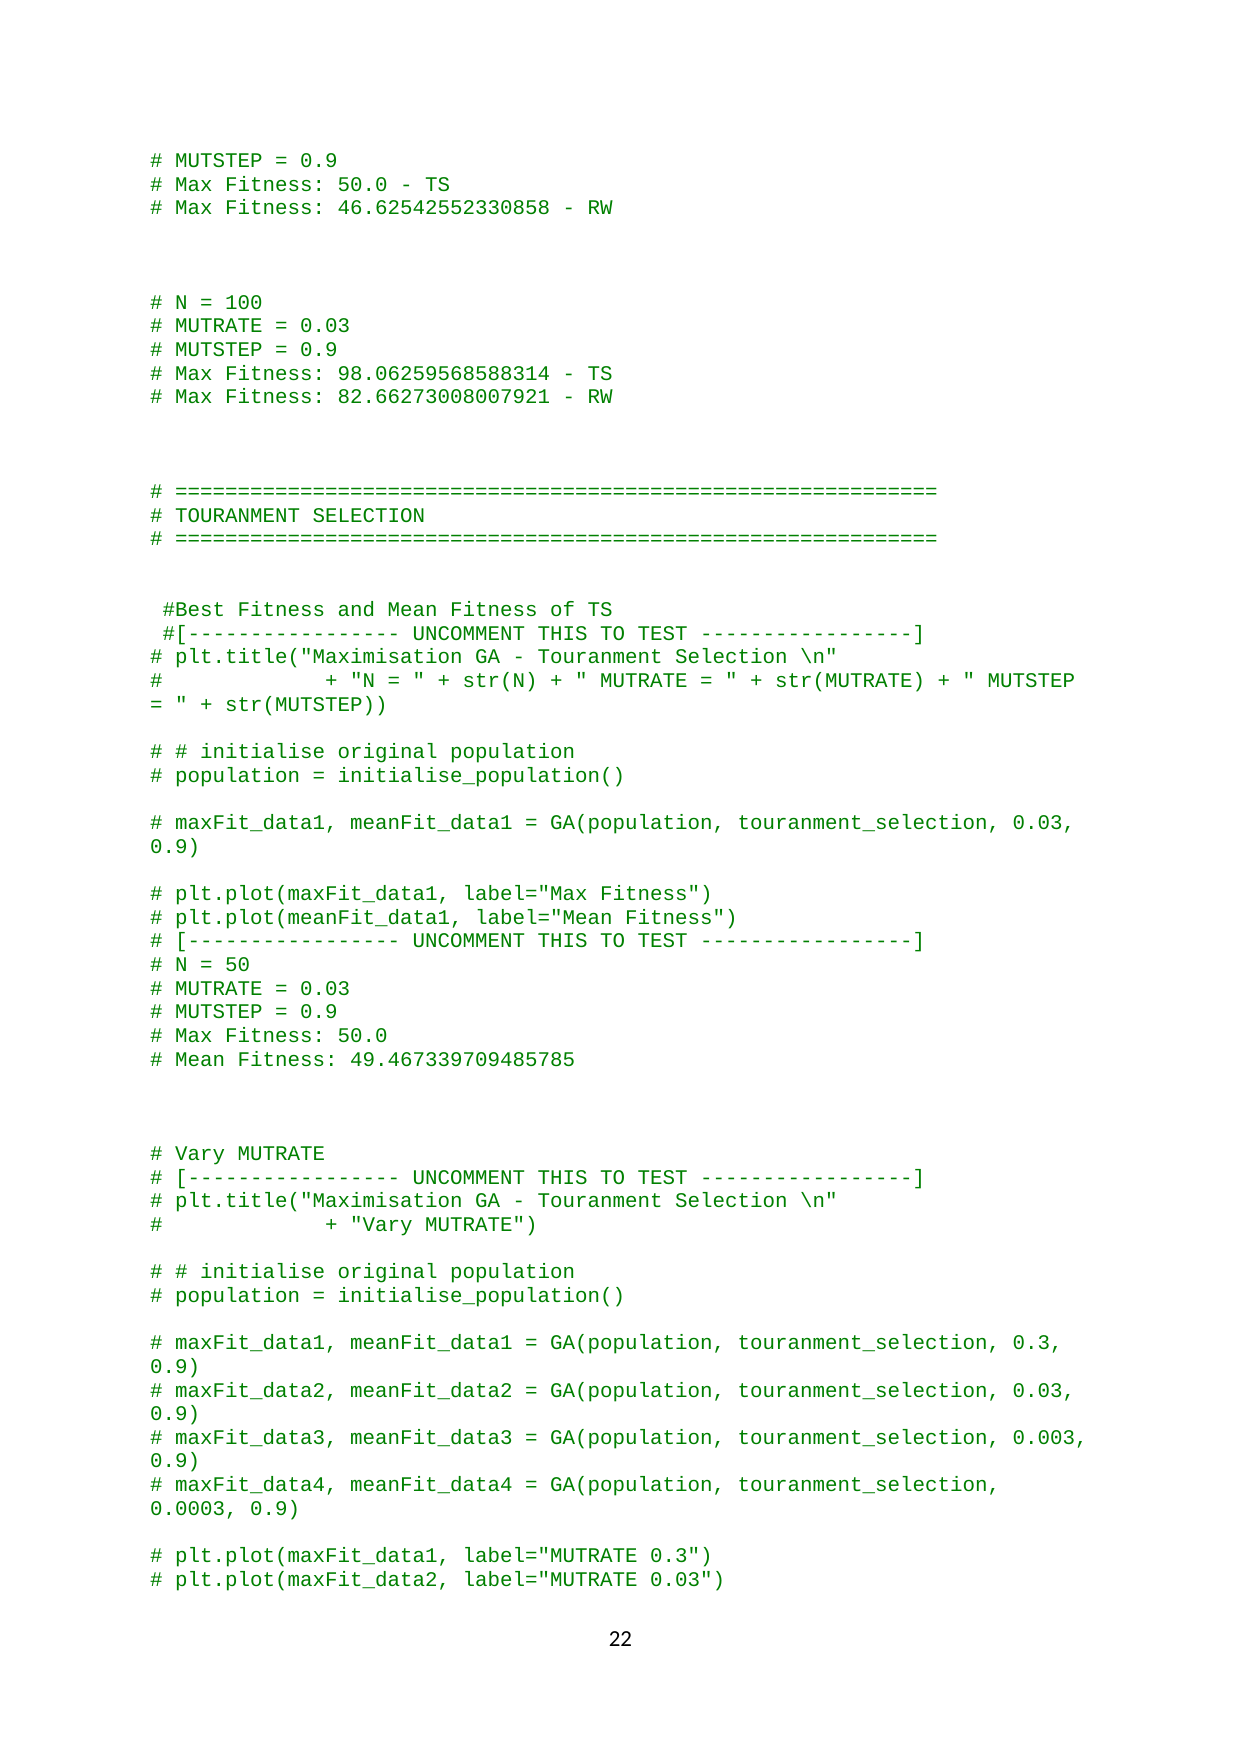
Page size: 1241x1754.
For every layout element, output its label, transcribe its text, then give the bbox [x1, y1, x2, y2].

text # MUTSTEP = 0.9 [150, 339, 1090, 363]
text # MUTSTEP = 0.9 [150, 1001, 1090, 1025]
text # ============================================================= [150, 528, 1090, 552]
text # plt.plot(maxFit_data2, label="MUTRATE 0.03") [150, 1569, 1090, 1592]
text # plt.title("Maximisation GA - Touranment Selection \n" [150, 647, 1090, 670]
text # plt.plot(maxFit_data1, label="Max Fitness") [150, 883, 1090, 907]
text # Max Fitness: 98.06259568588314 - TS [150, 363, 1090, 386]
text # maxFit_data3, meanFit_data3 = GA(population, touranment_selection, 0.003, 0.9) [150, 1427, 1090, 1474]
text # maxFit_data1, meanFit_data1 = GA(population, touranment_selection, 0.03, 0.9) [150, 812, 1090, 859]
text # Mean Fitness: 49.467339709485785 [150, 1048, 1090, 1072]
text # population = initialise_population() [150, 1285, 1090, 1309]
text # TOURANMENT SELECTION [150, 505, 1090, 528]
text # # initialise original population [150, 1261, 1090, 1285]
text # MUTSTEP = 0.9 [150, 150, 1090, 174]
text # + "N = " + str(N) + " MUTRATE = " + str(MUTRATE) + " MUTSTEP = " + str(MUTSTEP)) [150, 670, 1090, 717]
text # + "Vary MUTRATE") [150, 1214, 1090, 1238]
text # maxFit_data4, meanFit_data4 = GA(population, touranment_selection, 0.0003, 0.9) [150, 1474, 1090, 1521]
text #Best Fitness and Mean Fitness of TS [150, 599, 1090, 623]
text # [----------------- UNCOMMENT THIS TO TEST -----------------] [150, 930, 1090, 954]
text # plt.plot(meanFit_data1, label="Mean Fitness") [150, 907, 1090, 930]
text # population = initialise_population() [150, 765, 1090, 788]
text # N = 50 [150, 954, 1090, 978]
text # MUTRATE = 0.03 [150, 978, 1090, 1001]
text # plt.plot(maxFit_data1, label="MUTRATE 0.3") [150, 1545, 1090, 1569]
text # Max Fitness: 50.0 [150, 1025, 1090, 1048]
text # plt.title("Maximisation GA - Touranment Selection \n" [150, 1190, 1090, 1214]
text # Max Fitness: 82.66273008007921 - RW [150, 386, 1090, 410]
text # maxFit_data2, meanFit_data2 = GA(population, touranment_selection, 0.03, 0.9) [150, 1379, 1090, 1427]
text # # initialise original population [150, 741, 1090, 765]
text #[----------------- UNCOMMENT THIS TO TEST -----------------] [150, 623, 1090, 647]
text # Max Fitness: 50.0 - TS [150, 174, 1090, 197]
text # Vary MUTRATE [150, 1143, 1090, 1167]
text # MUTRATE = 0.03 [150, 316, 1090, 339]
text # Max Fitness: 46.62542552330858 - RW [150, 197, 1090, 221]
text # N = 100 [150, 292, 1090, 316]
text # maxFit_data1, meanFit_data1 = GA(population, touranment_selection, 0.3, 0.9) [150, 1332, 1090, 1379]
text # [----------------- UNCOMMENT THIS TO TEST -----------------] [150, 1167, 1090, 1190]
text # ============================================================= [150, 481, 1090, 505]
